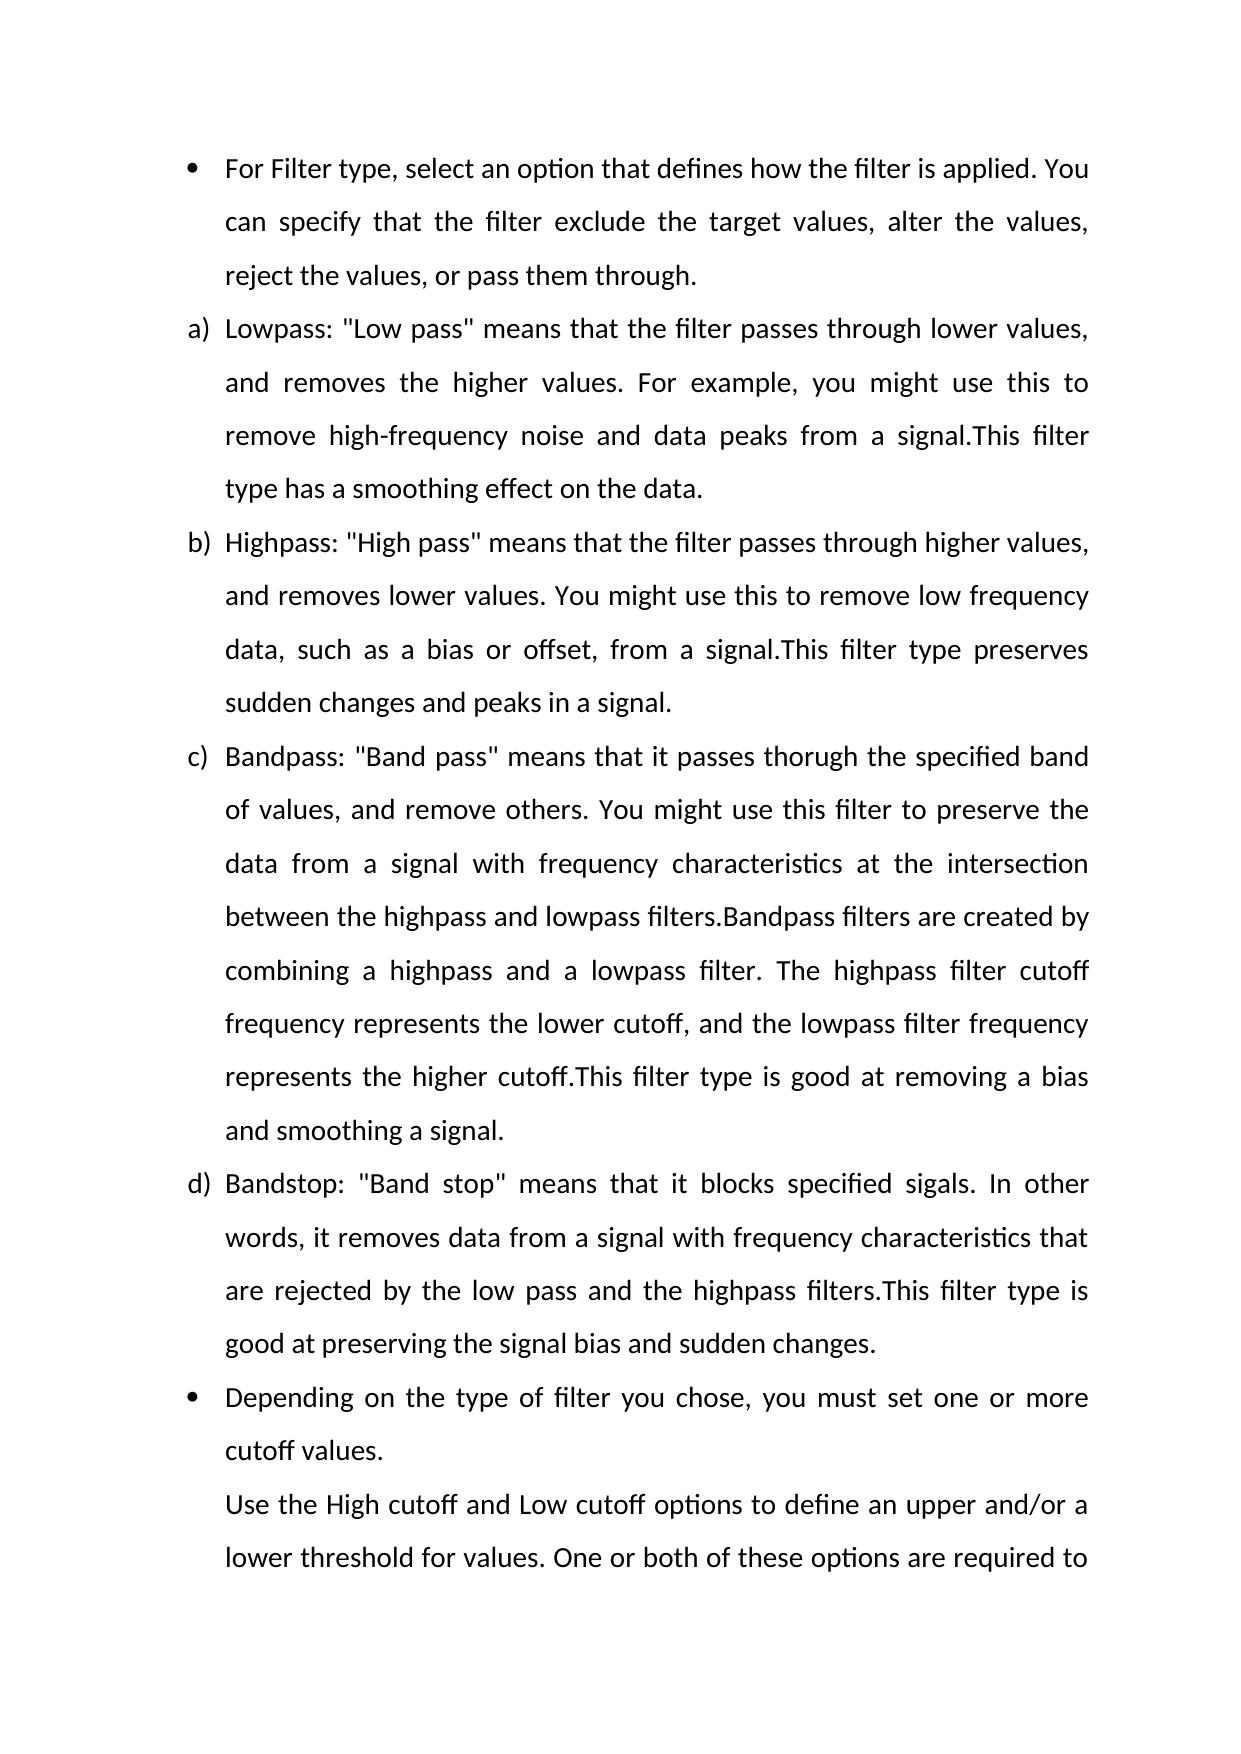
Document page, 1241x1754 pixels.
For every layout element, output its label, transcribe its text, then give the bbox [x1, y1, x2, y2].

list Depending on the type of filter you chose, you must set one or more cutoff values. [187, 1379, 1090, 1468]
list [225, 1486, 1090, 1575]
list Highpass: "High pass" means that the filter passes through higher values, and removes lower values. You might use this to remove low frequency data, such as a bias or offset, from a signal.This filter type preserves sudden changes and peaks in a signal. [187, 524, 1090, 720]
list Bandstop: "Band stop" means that it blocks specified sigals. In other words, it removes data from a signal with frequency characteristics that are rejected by the low pass and the highpass filters.This filter type is good at preserving the signal bias and sudden changes. [187, 1165, 1090, 1361]
list Bandpass: "Band pass" means that it passes thorugh the specified band of values, and remove others. You might use this filter to preserve the data from a signal with frequency characteristics at the intersection between the highpass and lowpass filters.Bandpass filters are created by combining a highpass and a lowpass filter. The highpass filter cutoff frequency represents the lower cutoff, and the lowpass filter frequency represents the higher cutoff.This filter type is good at removing a bias and smoothing a signal. [187, 738, 1090, 1147]
list Lowpass: "Low pass" means that the filter passes through lower values, and removes the higher values. For example, you might use this to remove high-frequency noise and data peaks from a signal.This filter type has a smoothing effect on the data. [187, 310, 1090, 506]
list For Filter type, select an option that defines how the filter is applied. You can specify that the filter exclude the target values, alter the values, reject the values, or pass them through. [187, 150, 1090, 292]
